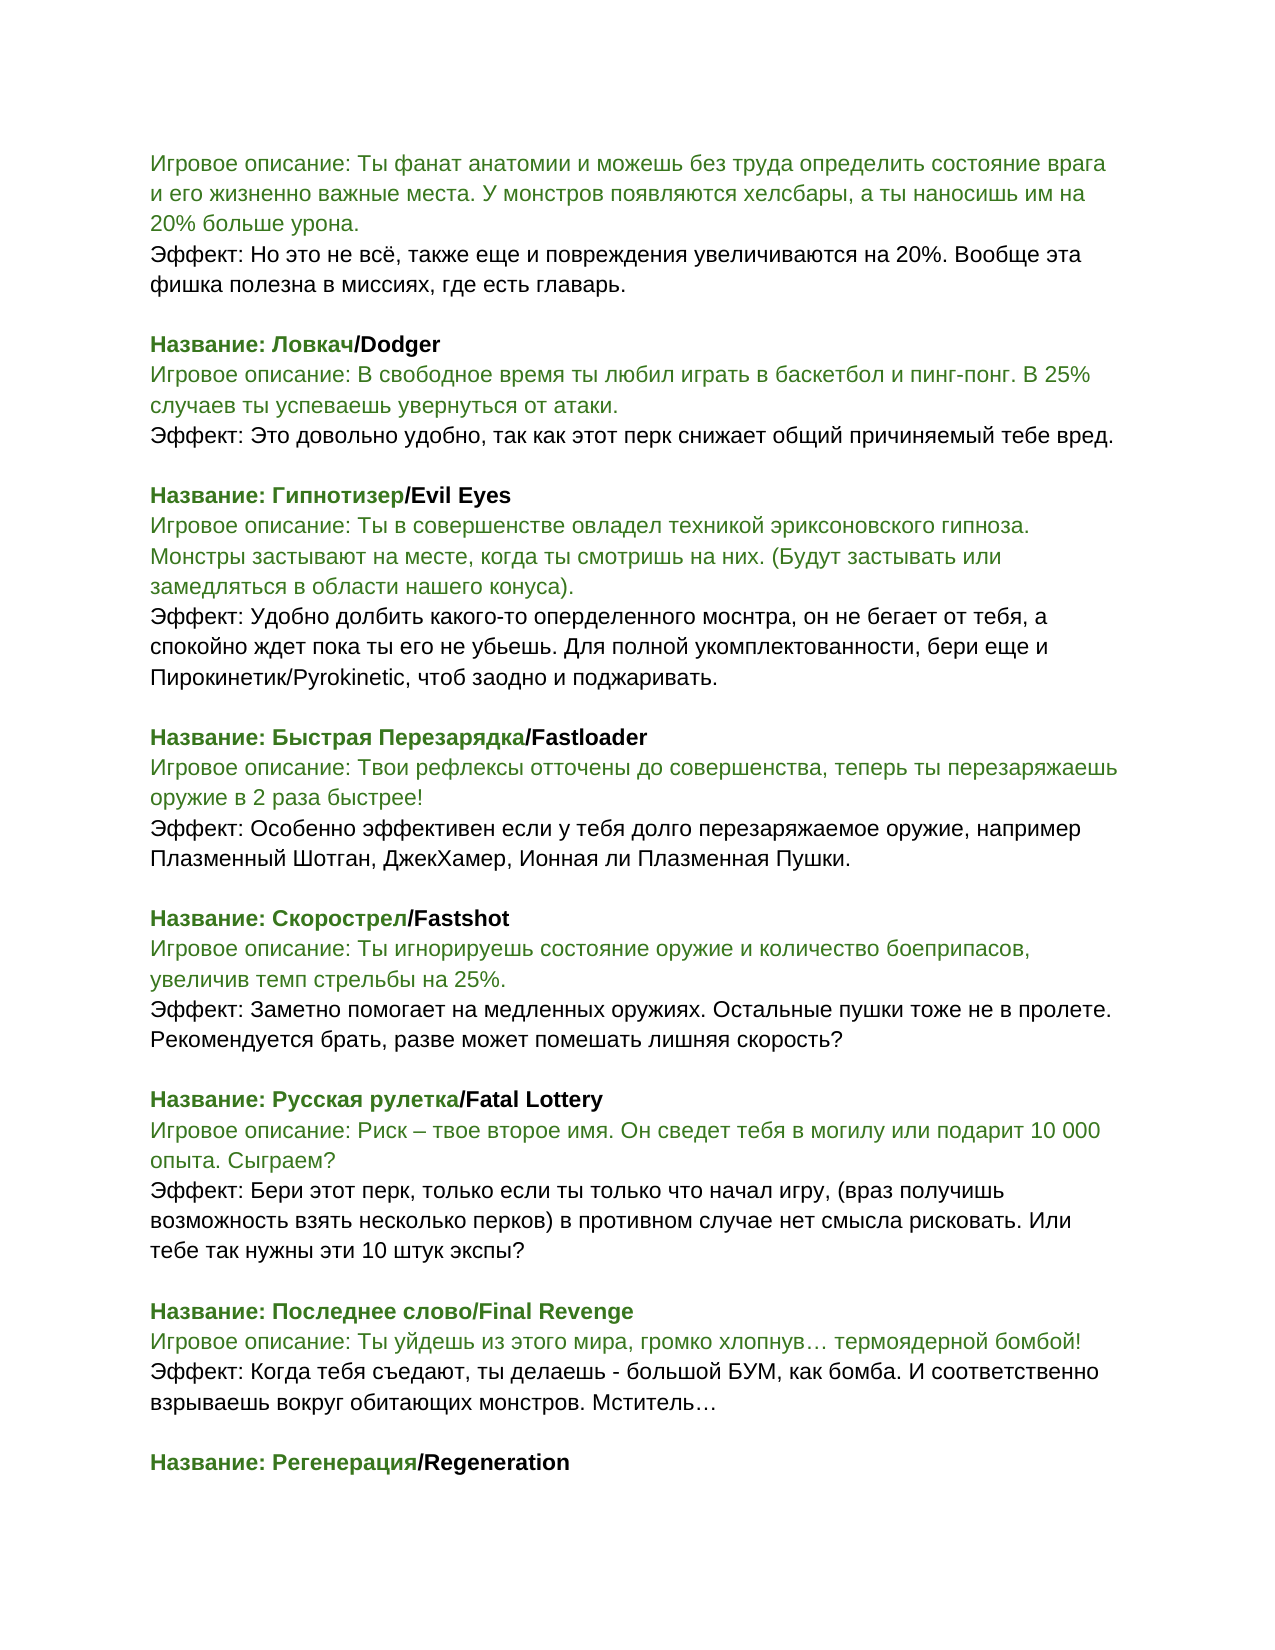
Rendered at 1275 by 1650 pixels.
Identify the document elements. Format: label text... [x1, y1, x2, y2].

text Эффект: Удобно долбить какого-то оперделенного моснтра, он не бегает от тебя, а спокойно ждет пока ты его не убьешь. Для полной укомплектованности, бери еще и Пирокинетик/Pyrokinetic, чтоб заодно и поджаривать. [150, 603, 1125, 690]
text Игровое описание: Ты в совершенстве овладел техникой эриксоновского гипноза. Монстры застывают на месте, когда ты смотришь на них. (Будут застывать или замедляться в области нашего конуса). [150, 512, 1125, 599]
text Название: Последнее слово/Final Revenge [150, 1298, 1125, 1324]
text Игровое описание: Ты уйдешь из этого мира, громко хлопнув… термоядерной бомбой! [150, 1328, 1125, 1354]
text Эффект: Заметно помогает на медленных оружиях. Остальные пушки тоже не в пролете. Рекомендуется брать, разве может помешать лишняя скорость? [150, 996, 1125, 1052]
text Название: Гипнотизер/Evil Eyes [150, 482, 1125, 509]
text Игровое описание: Ты игнорируешь состояние оружие и количество боеприпасов, увеличив темп стрельбы на 25%. [150, 935, 1125, 992]
text Игровое описание: Риск – твое второе имя. Он сведет тебя в могилу или подарит 10 000 опыта. Сыграем? [150, 1117, 1125, 1173]
text Эффект: Но это не всё, также еще и повреждения увеличиваются на 20%. Вообще эта фишка полезна в миссиях, где есть главарь. [150, 241, 1125, 297]
text Игровое описание: Твои рефлексы отточены до совершенства, теперь ты перезаряжаешь оружие в 2 раза быстрее! [150, 754, 1125, 811]
text Название: Регенерация/Regeneration [150, 1449, 1125, 1475]
text Эффект: Бери этот перк, только если ты только что начал игру, (враз получишь возможность взять несколько перков) в противном случае нет смысла рисковать. Или тебе так нужны эти 10 штук экспы? [150, 1177, 1125, 1264]
text Название: Быстрая Перезарядка/Fastloader [150, 724, 1125, 750]
text Название: Ловкач/Dodger [150, 331, 1125, 358]
text Игровое описание: В свободное время ты любил играть в баскетбол и пинг-понг. В 25% случаев ты успеваешь увернуться от атаки. [150, 361, 1125, 418]
text Название: Русская рулетка/Fatal Lottery [150, 1086, 1125, 1113]
text Игровое описание: Ты фанат анатомии и можешь без труда определить состояние врага и его жизненно важные места. У монстров появляются хелсбары, а ты наносишь им на 20% больше урона. [150, 150, 1125, 237]
text Эффект: Когда тебя съедают, ты делаешь - большой БУМ, как бомба. И соответственно взрываешь вокруг обитающих монстров. Мститель… [150, 1358, 1125, 1415]
text Эффект: Особенно эффективен если у тебя долго перезаряжаемое оружие, например Плазменный Шотган, ДжекХамер, Ионная ли Плазменная Пушки. [150, 814, 1125, 871]
text Название: Скорострел/Fastshot [150, 905, 1125, 932]
text Эффект: Это довольно удобно, так как этот перк снижает общий причиняемый тебе вред. [150, 422, 1125, 448]
